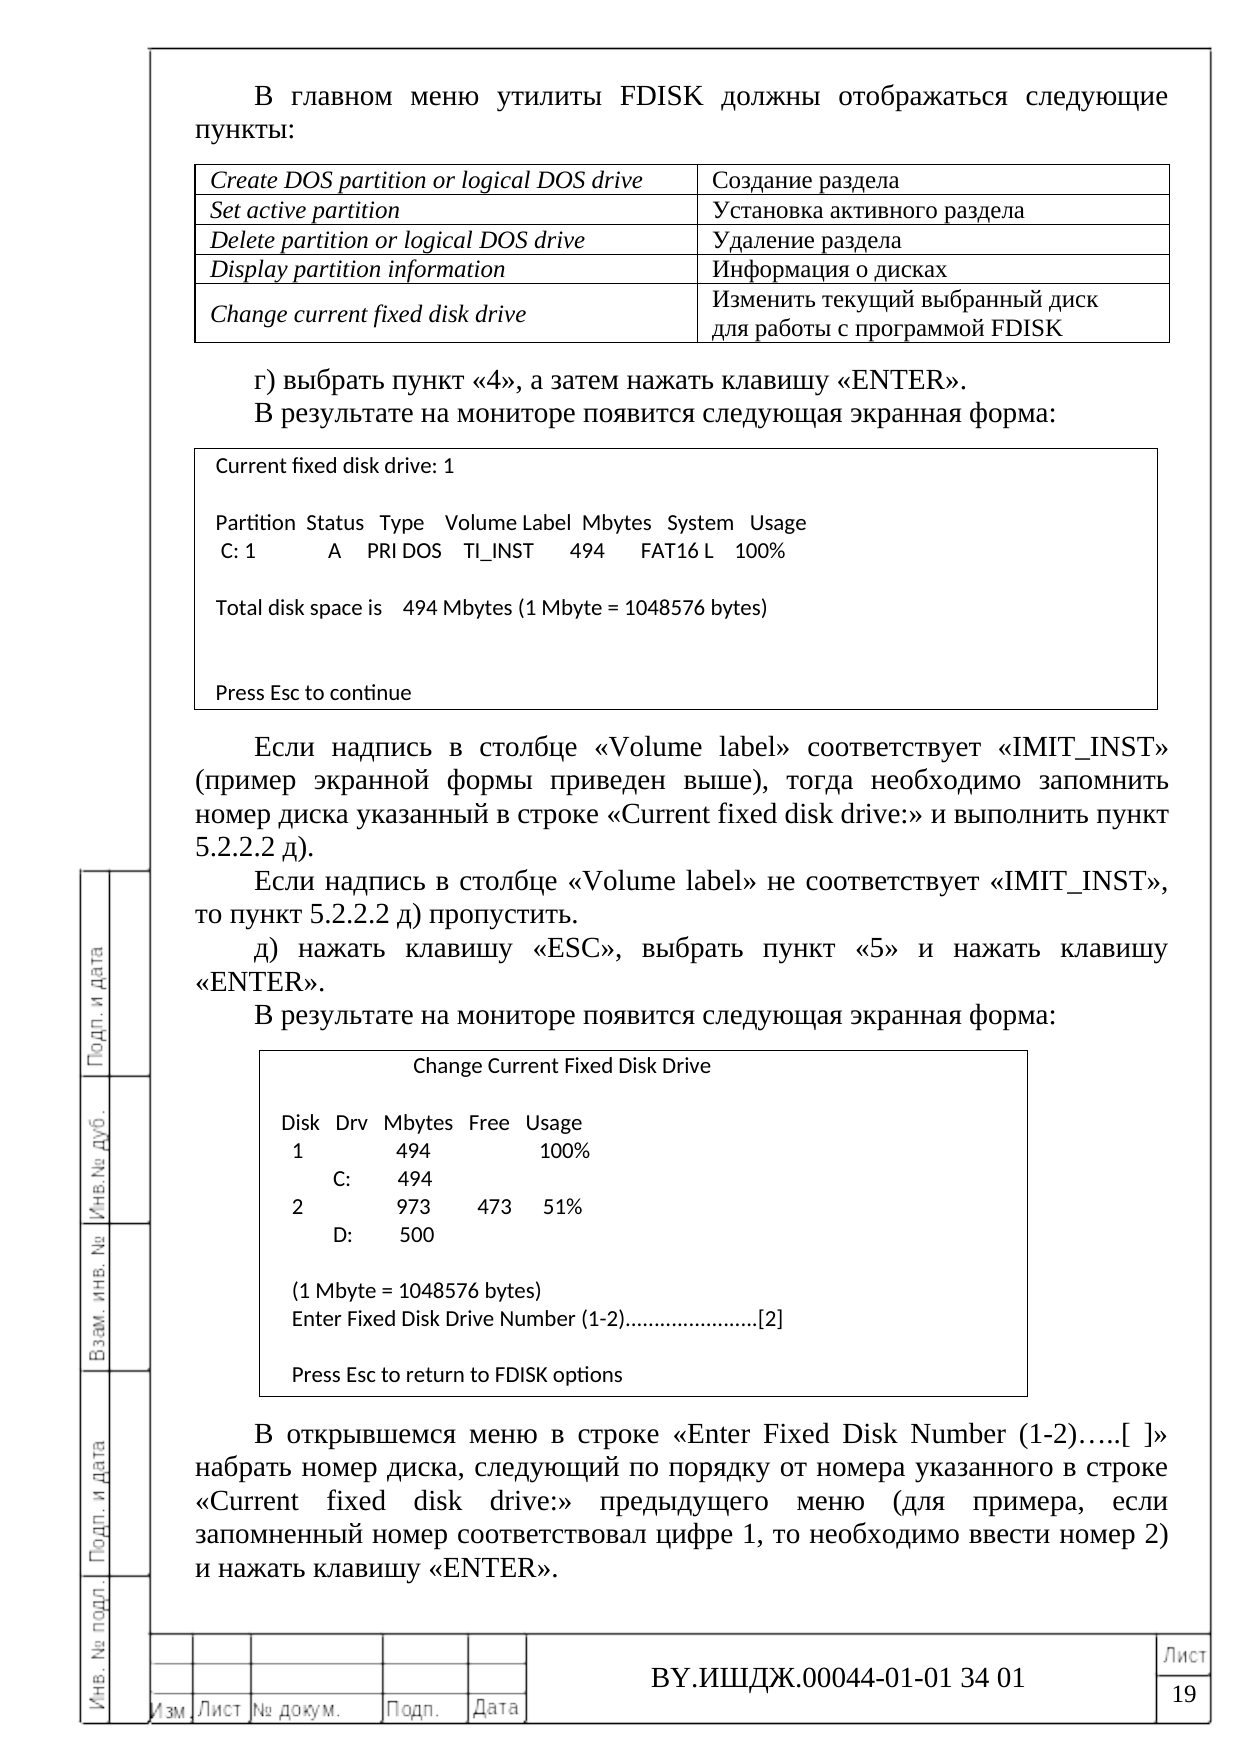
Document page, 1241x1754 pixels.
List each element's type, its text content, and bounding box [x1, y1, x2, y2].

table_cell Change current fixed disk drive [196, 284, 697, 342]
table_cell Delete partition or logical DOS drive [196, 225, 697, 253]
text г) выбрать пункт «4», а затем нажать клавишу «ENTER». [195, 362, 1169, 396]
text Partition Status Type Volume Label Mbytes System Usage [195, 505, 1157, 533]
text д) нажать клавишу «ESC», выбрать пункт «5» и нажать клавишу «ENTER». [195, 930, 1169, 997]
text Total disk space is 494 Mbytes (1 Mbyte = 1048576 bytes) [195, 590, 1157, 621]
text Press Esc to continue [195, 675, 1157, 709]
table_cell Удаление раздела [698, 225, 1169, 253]
table_header Create DOS partition or logical DOS drive [196, 165, 697, 194]
text Если надпись в столбце «Volume label» не соответствует «IMIT_INST», то пункт 5.2.2.2 д) пропустить. [195, 863, 1169, 930]
table_cell Set active partition [196, 195, 697, 224]
text Current fixed disk drive: 1 [195, 449, 1157, 479]
table_cell Информация о дисках [698, 255, 1169, 283]
text В результате на мониторе появится следующая экранная форма: [195, 997, 1169, 1031]
table_cell Display partition information [196, 255, 697, 283]
text Если надпись в столбце «Volume label» соответствует «IMIT_INST» (пример экранной формы приведен выше), тогда необходимо запомнить номер диска указанный в строке «Current fixed disk drive:» и выполнить пункт 5.2.2.2 д). [195, 729, 1169, 863]
text В открывшемся меню в строке «Enter Fixed Disk Number (1-2)…..[ ]» набрать номер диска, следующий по порядку от номера указанного в строке «Current fixed disk drive:» предыдущего меню (для примера, если запомненный номер соответствовал цифре 1, то необходимо ввести номер 2) и нажать клавишу «ENTER». [195, 1416, 1169, 1583]
table_cell Установка активного раздела [698, 195, 1169, 224]
table_header Change Current Fixed Disk Drive Disk Drv Mbytes Free Usage 1 494 100% C: 494 2 973 473 51% D: 500 (1 Mbyte = 1048576 bytes) Enter Fixed Disk Drive Number (1-2).......................[2] Press Esc to return to FDISK options [260, 1051, 1027, 1396]
text C: 1 A PRI DOS TI_INST 494 FAT16 L 100% [195, 533, 1157, 564]
table_header Создание раздела [698, 165, 1169, 194]
table_cell Изменить текущий выбранный диск для работы с программой FDISK [698, 284, 1169, 342]
text В результате на мониторе появится следующая экранная форма: [195, 396, 1169, 429]
text В главном меню утилиты FDISK должны отображаться следующие пункты: [195, 78, 1169, 145]
